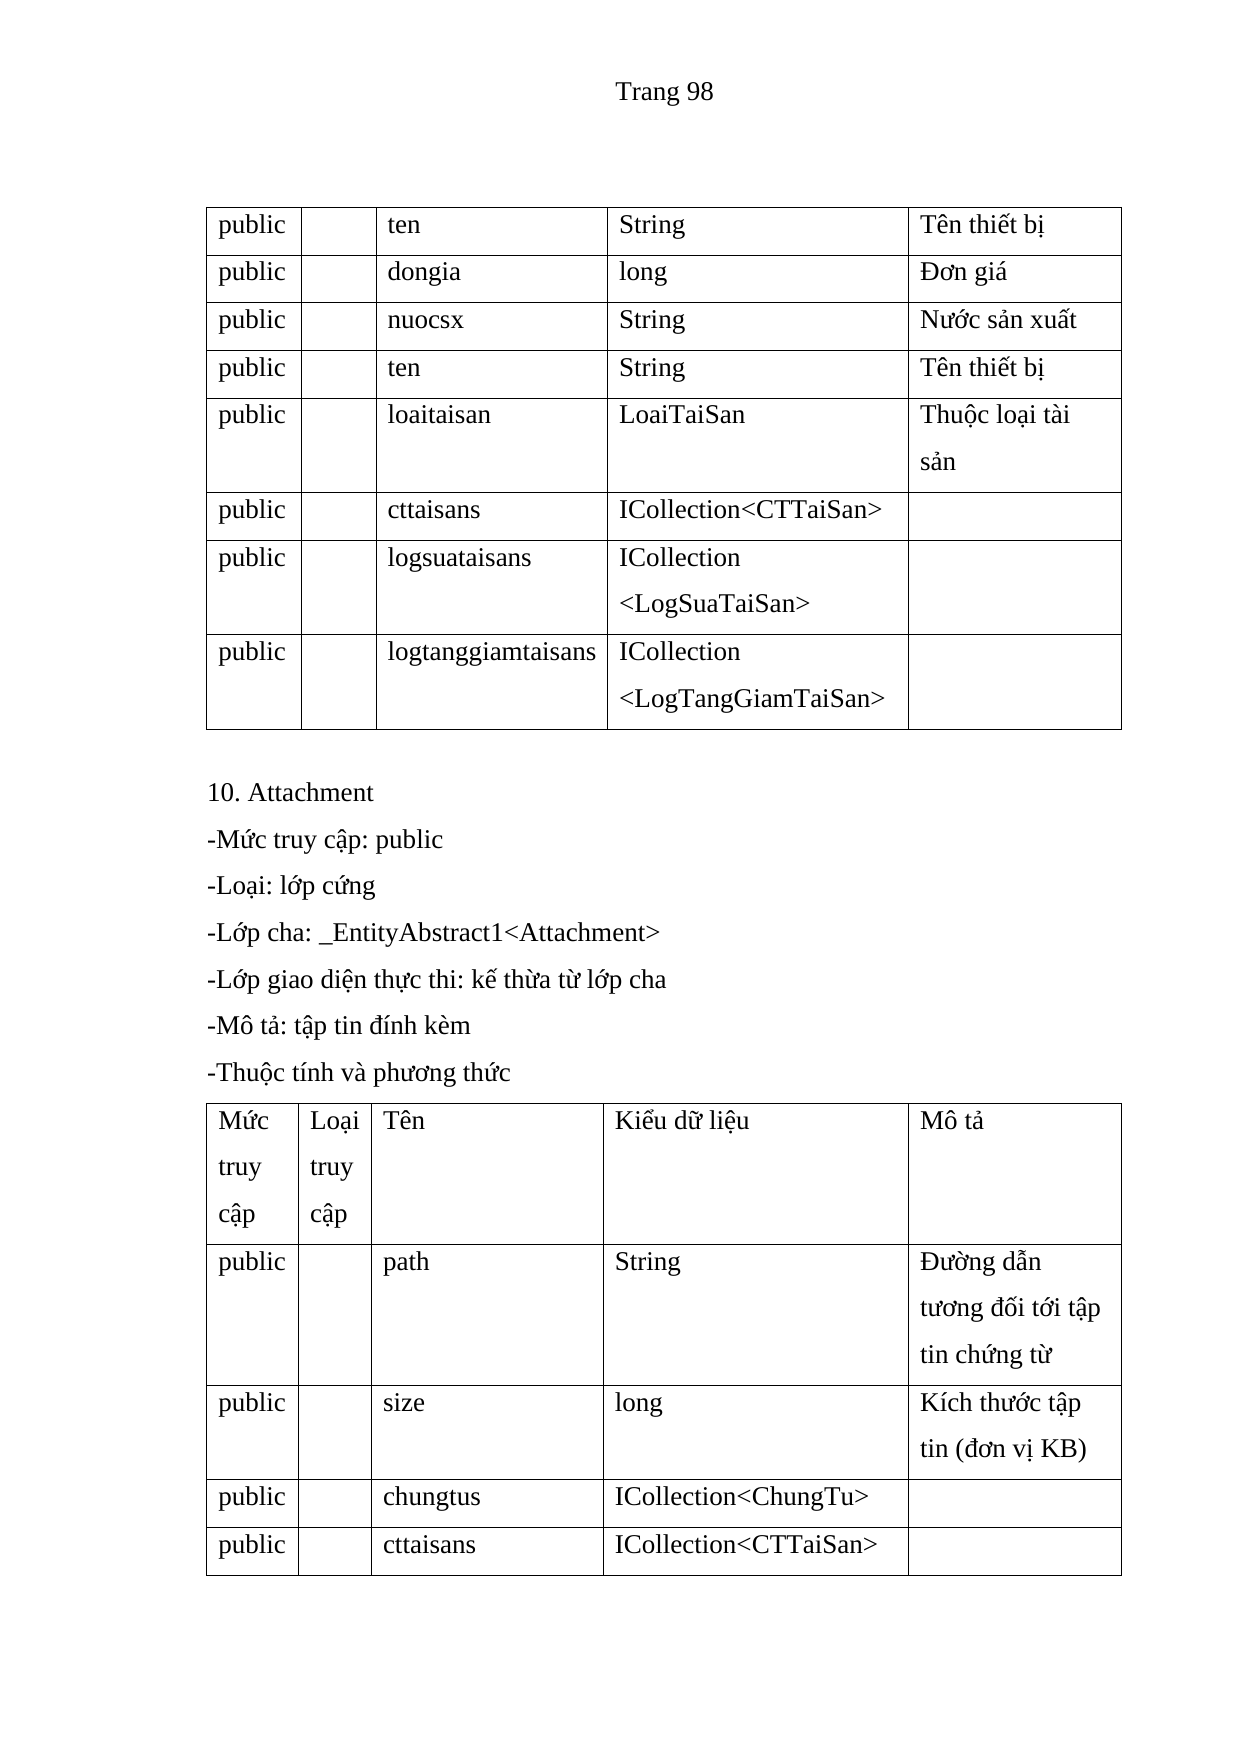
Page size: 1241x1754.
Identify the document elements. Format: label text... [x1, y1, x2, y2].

text -Mô tả: tập tin đính kèm [207, 1009, 1122, 1041]
table_cell [909, 1480, 1121, 1527]
table_cell Tên thiết bị [909, 351, 1121, 398]
table_cell [302, 493, 376, 540]
table_cell public [207, 351, 301, 398]
table_cell [302, 351, 376, 398]
table_cell ten [377, 351, 607, 398]
table_cell public [207, 399, 301, 492]
table_cell ICollection<CTTaiSan> [608, 493, 908, 540]
table_cell [299, 1528, 371, 1575]
table_cell [302, 635, 376, 728]
table_cell ICollection <LogSuaTaiSan> [608, 541, 908, 634]
table_header Mô tả [909, 1104, 1121, 1244]
table_cell chungtus [372, 1480, 603, 1527]
table_cell String [604, 1245, 908, 1385]
table_cell [909, 1528, 1121, 1575]
table_cell dongia [377, 256, 607, 302]
table_cell Tên thiết bị [909, 208, 1121, 254]
table_cell public [207, 256, 301, 302]
table_cell cttaisans [372, 1528, 603, 1575]
table_cell String [608, 208, 908, 254]
table_cell logtanggiamtaisans [377, 635, 607, 728]
table_cell [909, 493, 1121, 540]
table_cell public [207, 208, 301, 254]
table_cell [909, 635, 1121, 728]
table_cell loaitaisan [377, 399, 607, 492]
table_cell [302, 256, 376, 302]
text -Mức truy cập: public [207, 823, 1122, 854]
table_cell [302, 208, 376, 254]
table_cell nuocsx [377, 303, 607, 350]
table_cell path [372, 1245, 603, 1385]
table_cell String [608, 351, 908, 398]
table_cell public [207, 1480, 298, 1527]
table_cell Đường dẫn tương đối tới tập tin chứng từ [909, 1245, 1121, 1385]
table_cell public [207, 1245, 298, 1385]
table_cell Nước sản xuất [909, 303, 1121, 350]
table_cell Đơn giá [909, 256, 1121, 302]
subtitle 10. Attachment [207, 776, 1122, 807]
table_cell public [207, 303, 301, 350]
table_header Mức truy cập [207, 1104, 298, 1244]
table_cell Thuộc loại tài sản [909, 399, 1121, 492]
table_cell ICollection<CTTaiSan> [604, 1528, 908, 1575]
text -Loại: lớp cứng [207, 869, 1122, 901]
table_cell LoaiTaiSan [608, 399, 908, 492]
text -Thuộc tính và phương thức [207, 1056, 1122, 1087]
table_cell logsuataisans [377, 541, 607, 634]
table_cell [302, 399, 376, 492]
table_cell public [207, 541, 301, 634]
table_header Kiểu dữ liệu [604, 1104, 908, 1244]
table_cell Kích thước tập tin (đơn vị KB) [909, 1386, 1121, 1479]
table_cell public [207, 1528, 298, 1575]
table_cell String [608, 303, 908, 350]
table_cell ICollection<ChungTu> [604, 1480, 908, 1527]
table_cell ICollection <LogTangGiamTaiSan> [608, 635, 908, 728]
table_cell [299, 1245, 371, 1385]
table_header Loại truy cập [299, 1104, 371, 1244]
table_cell ten [377, 208, 607, 254]
table_cell [299, 1480, 371, 1527]
table_header Tên [372, 1104, 603, 1244]
text -Lớp giao diện thực thi: kế thừa từ lớp cha [207, 963, 1122, 994]
table_cell size [372, 1386, 603, 1479]
table_cell cttaisans [377, 493, 607, 540]
table_cell [302, 303, 376, 350]
table_cell public [207, 493, 301, 540]
table_cell [909, 541, 1121, 634]
table_cell long [604, 1386, 908, 1479]
table_cell [302, 541, 376, 634]
table_cell public [207, 635, 301, 728]
text -Lớp cha: _EntityAbstract1<Attachment> [207, 916, 1122, 947]
table_cell public [207, 1386, 298, 1479]
table_cell [299, 1386, 371, 1479]
table_cell long [608, 256, 908, 302]
